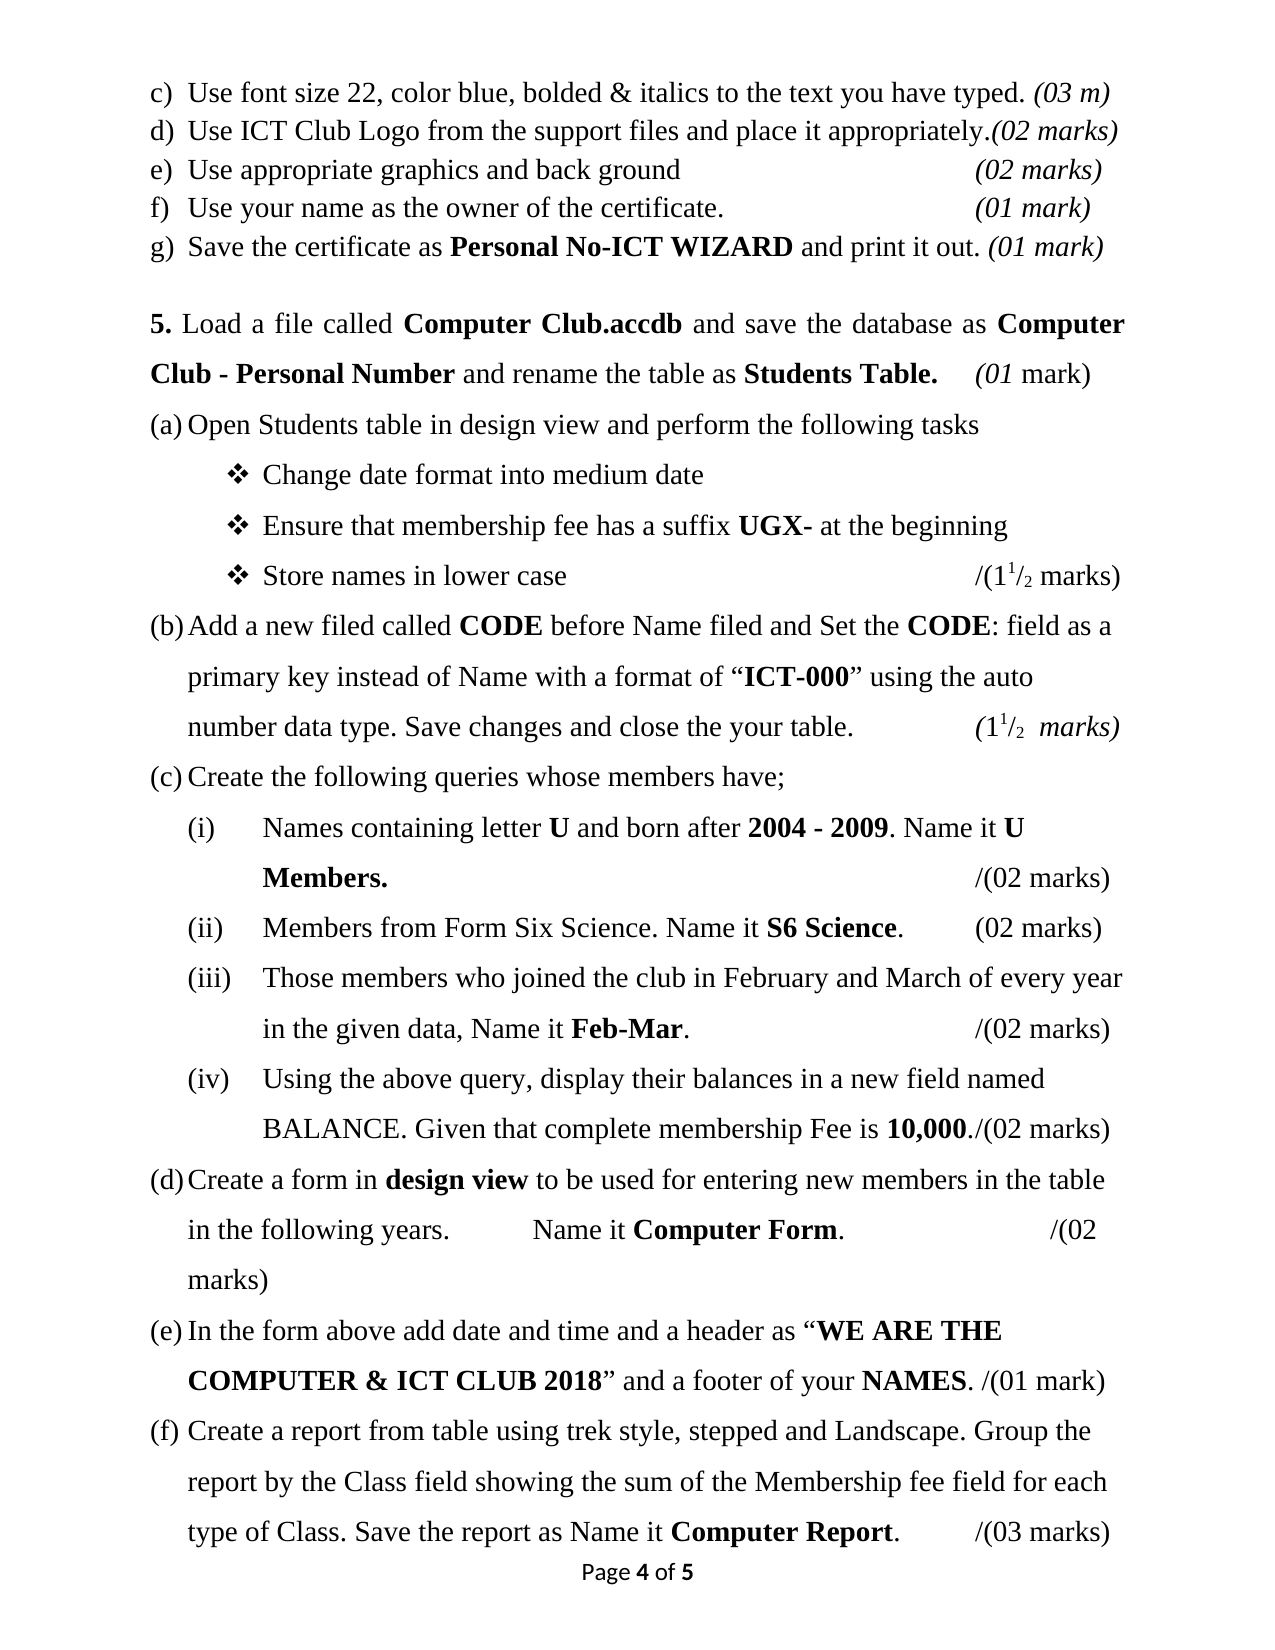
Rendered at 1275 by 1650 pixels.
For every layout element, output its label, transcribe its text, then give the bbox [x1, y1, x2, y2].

list Store names in lower case /(11/2 marks) [225, 558, 1125, 592]
list Open Students table in design view and perform the following tasks [150, 407, 1125, 440]
list Use appropriate graphics and back ground (02 marks) [150, 152, 1125, 186]
list Create a form in design view to be used for entering new members in the table in the following years. Name it Computer Form. /(02 marks) [150, 1162, 1125, 1296]
list Using the above query, display their balances in a new field named BALANCE. Given that complete membership Fee is 10,000. /(02 marks) [187, 1061, 1125, 1145]
list Those members who joined the club in February and March of every year in the given data, Name it Feb-Mar. /(02 marks) [187, 961, 1125, 1044]
list Use ICT Club Logo from the support files and place it appropriately.(02 marks) [150, 113, 1125, 147]
list Create a report from table using trek style, stepped and Landscape. Group the report by the Class field showing the sum of the Membership fee field for each type of Class. Save the report as Name it Computer Report. /(03 marks) [150, 1413, 1125, 1548]
list In the form above add date and time and a header as “WE ARE THE COMPUTER & ICT CLUB 2018” and a footer of your NAMES. /(01 mark) [150, 1313, 1125, 1397]
list Save the certificate as Personal No-ICT WIZARD and print it out. (01 mark) [150, 229, 1125, 263]
list 5. Load a file called Computer Club.accdb and save the database as Computer Club - Personal Number and rename the table as Students Table. (01 mark) [150, 306, 1125, 390]
list Change date format into medium date [225, 457, 1125, 491]
list Use your name as the owner of the certificate. (01 mark) [150, 191, 1125, 224]
list Ensure that membership fee has a suffix UGX- at the beginning [225, 508, 1125, 541]
list Create the following queries whose members have; [150, 759, 1125, 793]
list Add a new filed called CODE before Name filed and Set the CODE: field as a primary key instead of Name with a format of “ICT-000” using the auto number data type. Save changes and close the your table. (11/2 marks) [150, 608, 1125, 743]
list Names containing letter U and born after 2004 - 2009. Name it U Members. /(02 marks) [187, 810, 1125, 893]
list Members from Form Six Science. Name it S6 Science. (02 marks) [187, 910, 1125, 944]
list Use font size 22, color blue, bolded & italics to the text you have typed. (03 m) [150, 75, 1125, 108]
